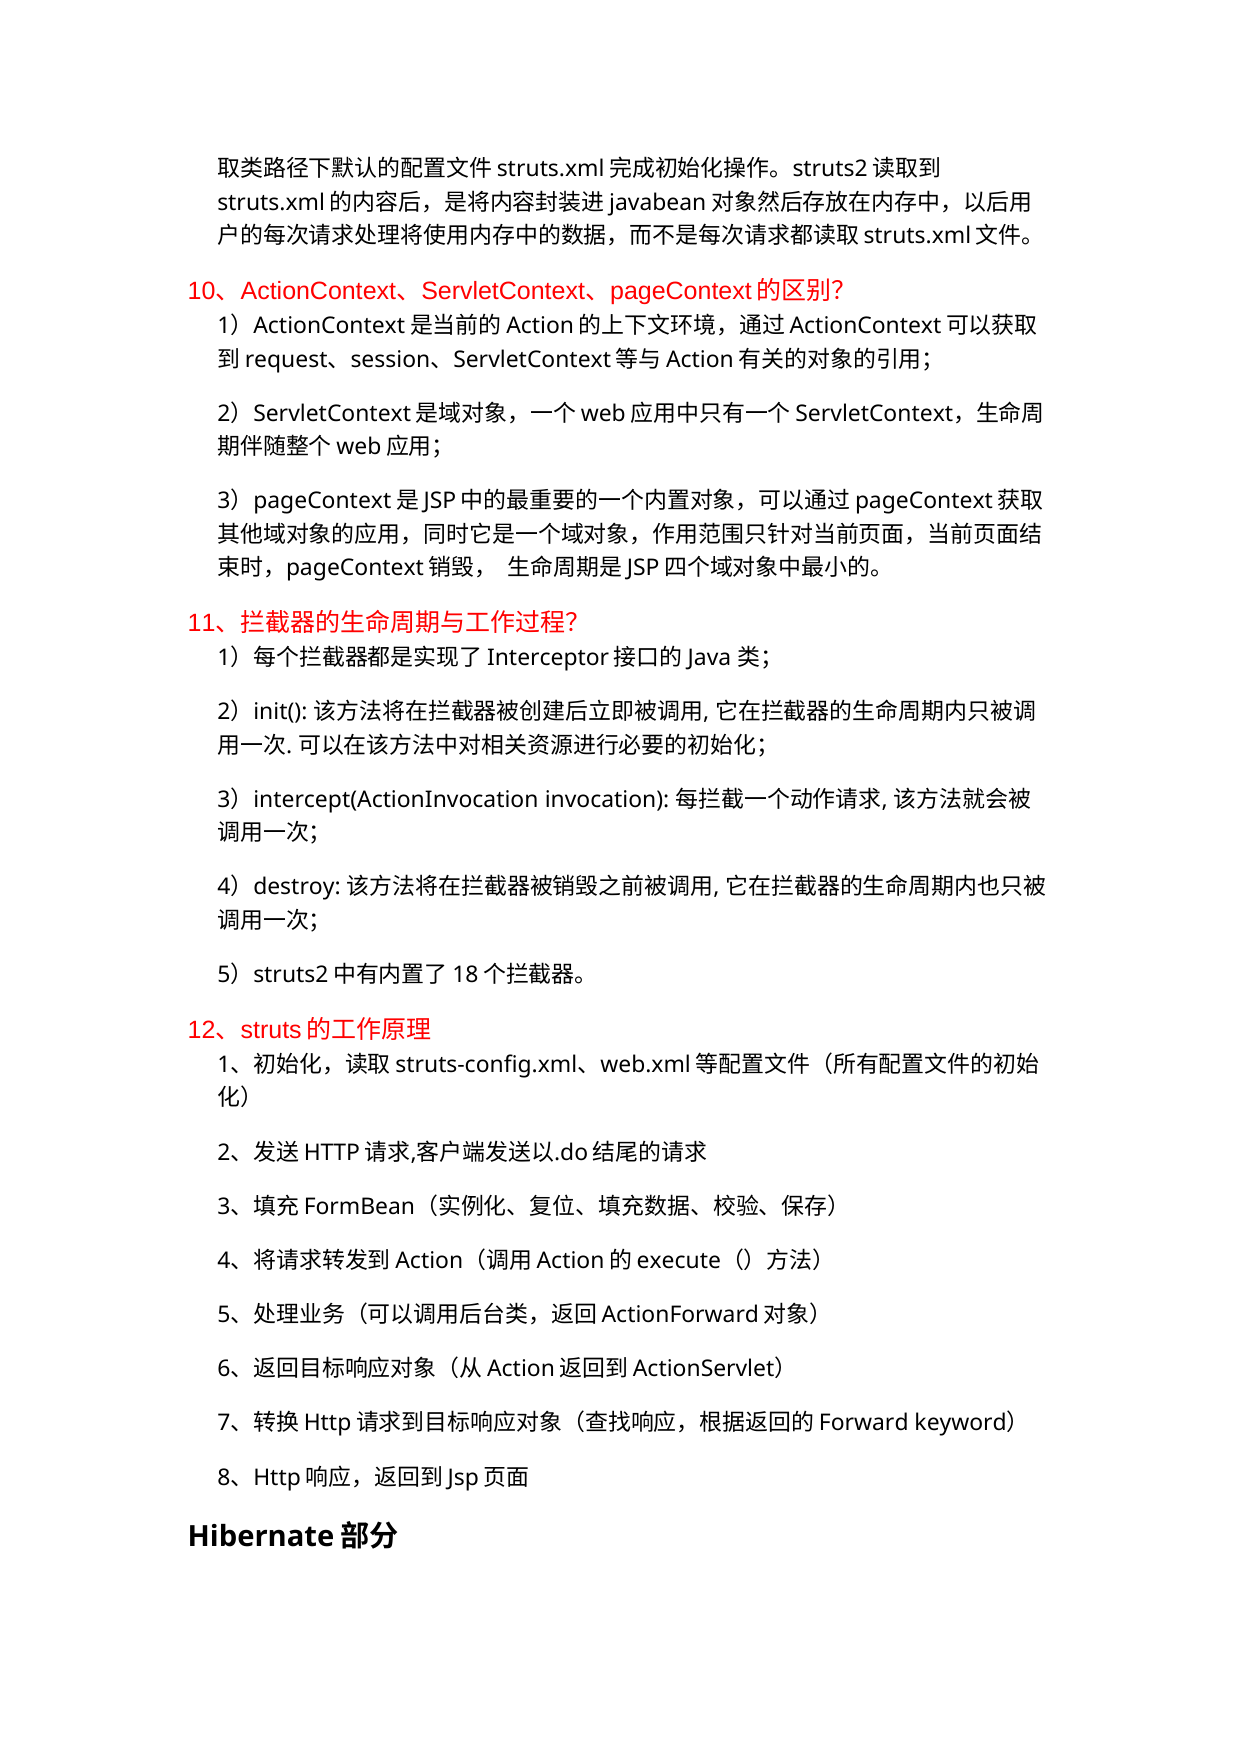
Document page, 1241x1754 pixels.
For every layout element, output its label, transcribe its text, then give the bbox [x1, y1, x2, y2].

text 11、拦截器的生命周期与工作过程？ [187, 603, 1053, 639]
text 8、Http响应，返回到Jsp页面 [217, 1458, 1053, 1492]
text 6、返回目标响应对象（从Action返回到ActionServlet） [217, 1350, 1053, 1383]
text 2）ServletContext是域对象，一个web应用中只有一个ServletContext，生命周期伴随整个web应用； [217, 394, 1053, 461]
text 4）destroy: 该方法将在拦截器被销毁之前被调用, 它在拦截器的生命周期内也只被调用一次； [217, 868, 1053, 935]
text 3）intercept(ActionInvocation invocation): 每拦截一个动作请求, 该方法就会被调用一次； [217, 781, 1053, 847]
text 2）init(): 该方法将在拦截器被创建后立即被调用, 它在拦截器的生命周期内只被调用一次. 可以在该方法中对相关资源进行必要的初始化； [217, 693, 1053, 760]
text 3）pageContext是JSP中的最重要的一个内置对象，可以通过pageContext获取其他域对象的应用，同时它是一个域对象，作用范围只针对当前页面，当前页面结束时，pageContext销毁， 生命周期是JSP四个域对象中最小的。 [217, 482, 1053, 582]
text 3、填充FormBean（实例化、复位、填充数据、校验、保存） [217, 1187, 1053, 1221]
text 5）struts2中有内置了18个拦截器。 [217, 956, 1053, 989]
text 10、ActionContext、ServletContext、pageContext的区别？ [187, 271, 1053, 307]
text 4、将请求转发到Action（调用Action的execute（）方法） [217, 1242, 1053, 1275]
text 7、转换Http请求到目标响应对象（查找响应，根据返回的Forward keyword） [217, 1404, 1053, 1437]
text Hibernate部分 [187, 1512, 1053, 1555]
text 5、处理业务（可以调用后台类，返回ActionForward对象） [217, 1296, 1053, 1329]
text 12、struts的工作原理 [187, 1010, 1053, 1046]
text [217, 150, 1053, 250]
text 2、发送HTTP请求,客户端发送以.do结尾的请求 [217, 1133, 1053, 1167]
text 1、初始化，读取struts-config.xml、web.xml等配置文件（所有配置文件的初始化） [217, 1046, 1053, 1112]
text 1）ActionContext是当前的Action的上下文环境，通过ActionContext可以获取到request、session、ServletContext等与Action有关的对象的引用； [217, 307, 1053, 374]
text 1）每个拦截器都是实现了Interceptor接口的 Java 类； [217, 639, 1053, 672]
